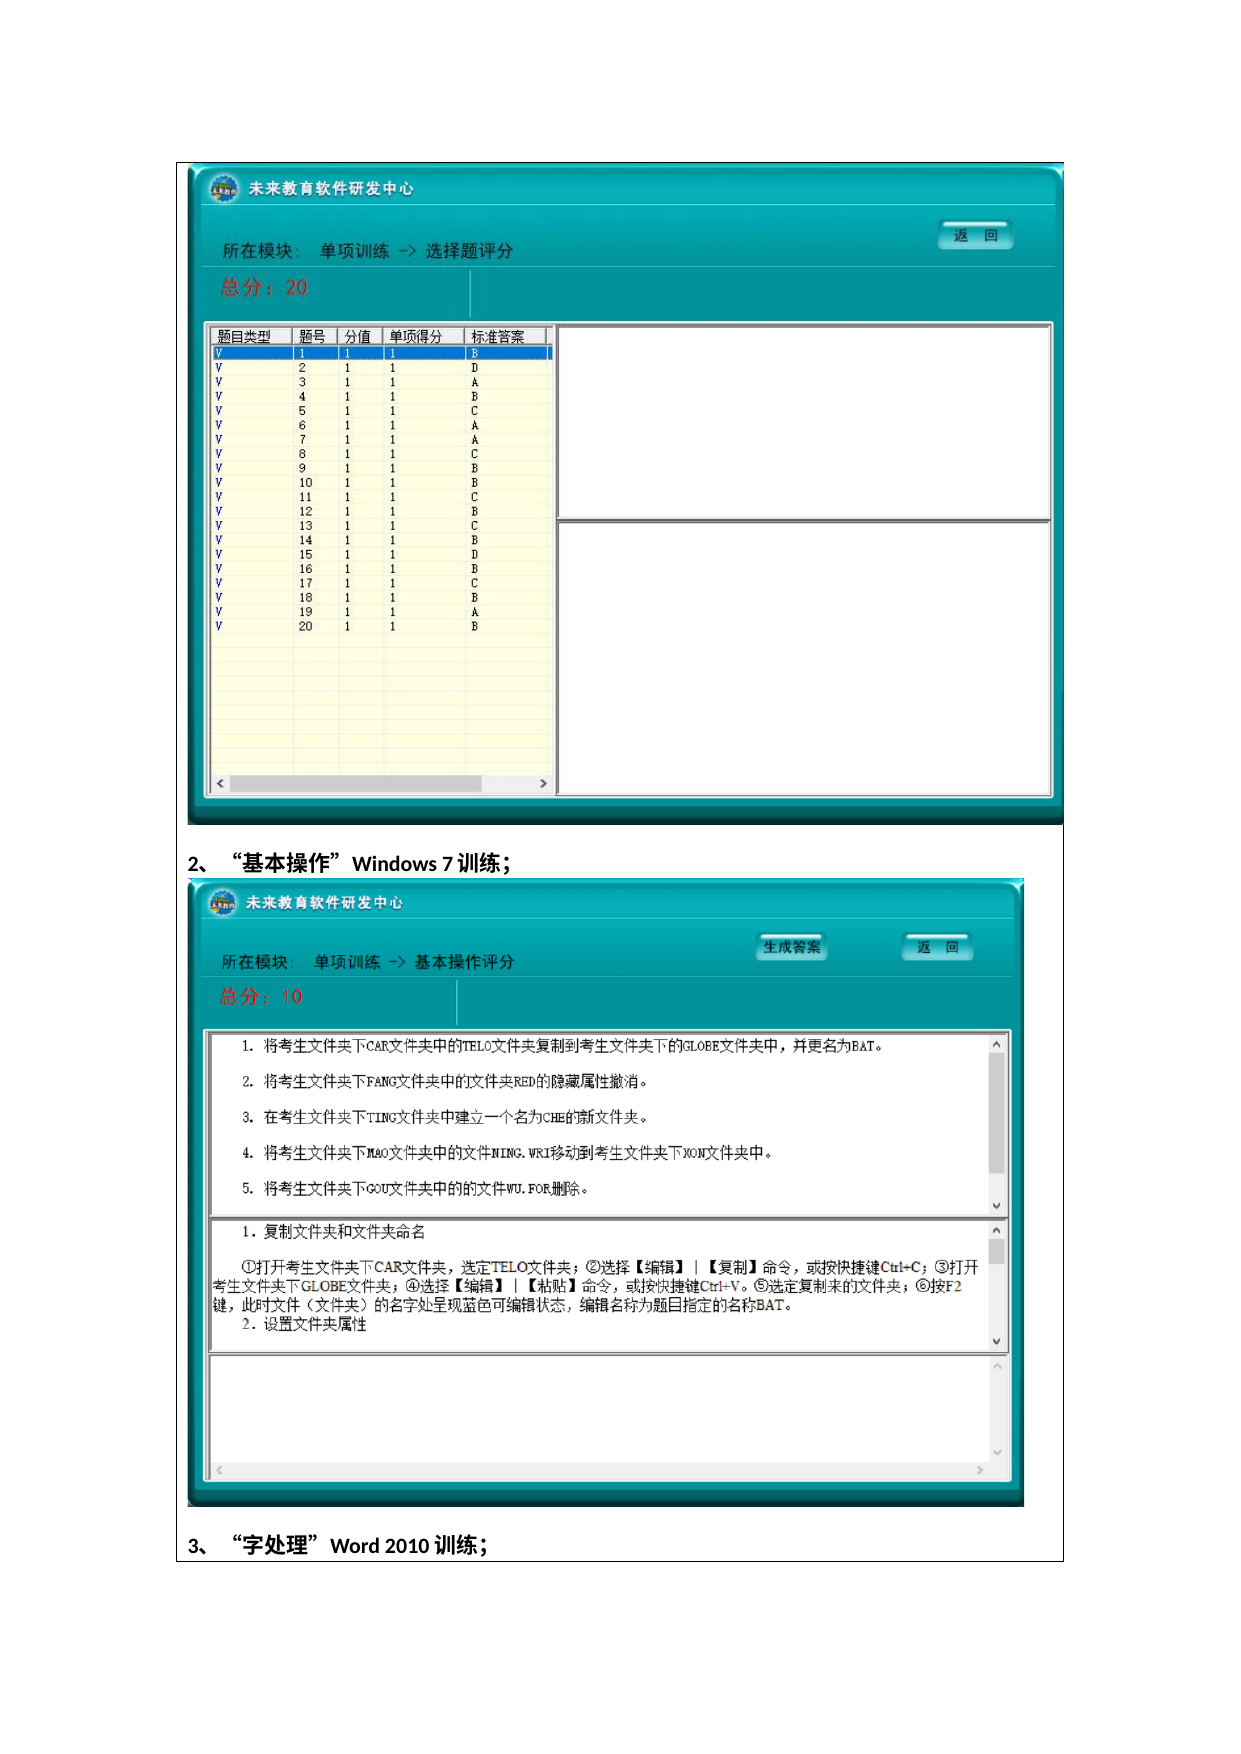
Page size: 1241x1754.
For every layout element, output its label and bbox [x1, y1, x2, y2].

table_cell [177, 163, 1063, 1561]
picture [187, 878, 1025, 1507]
picture [187, 163, 1064, 825]
